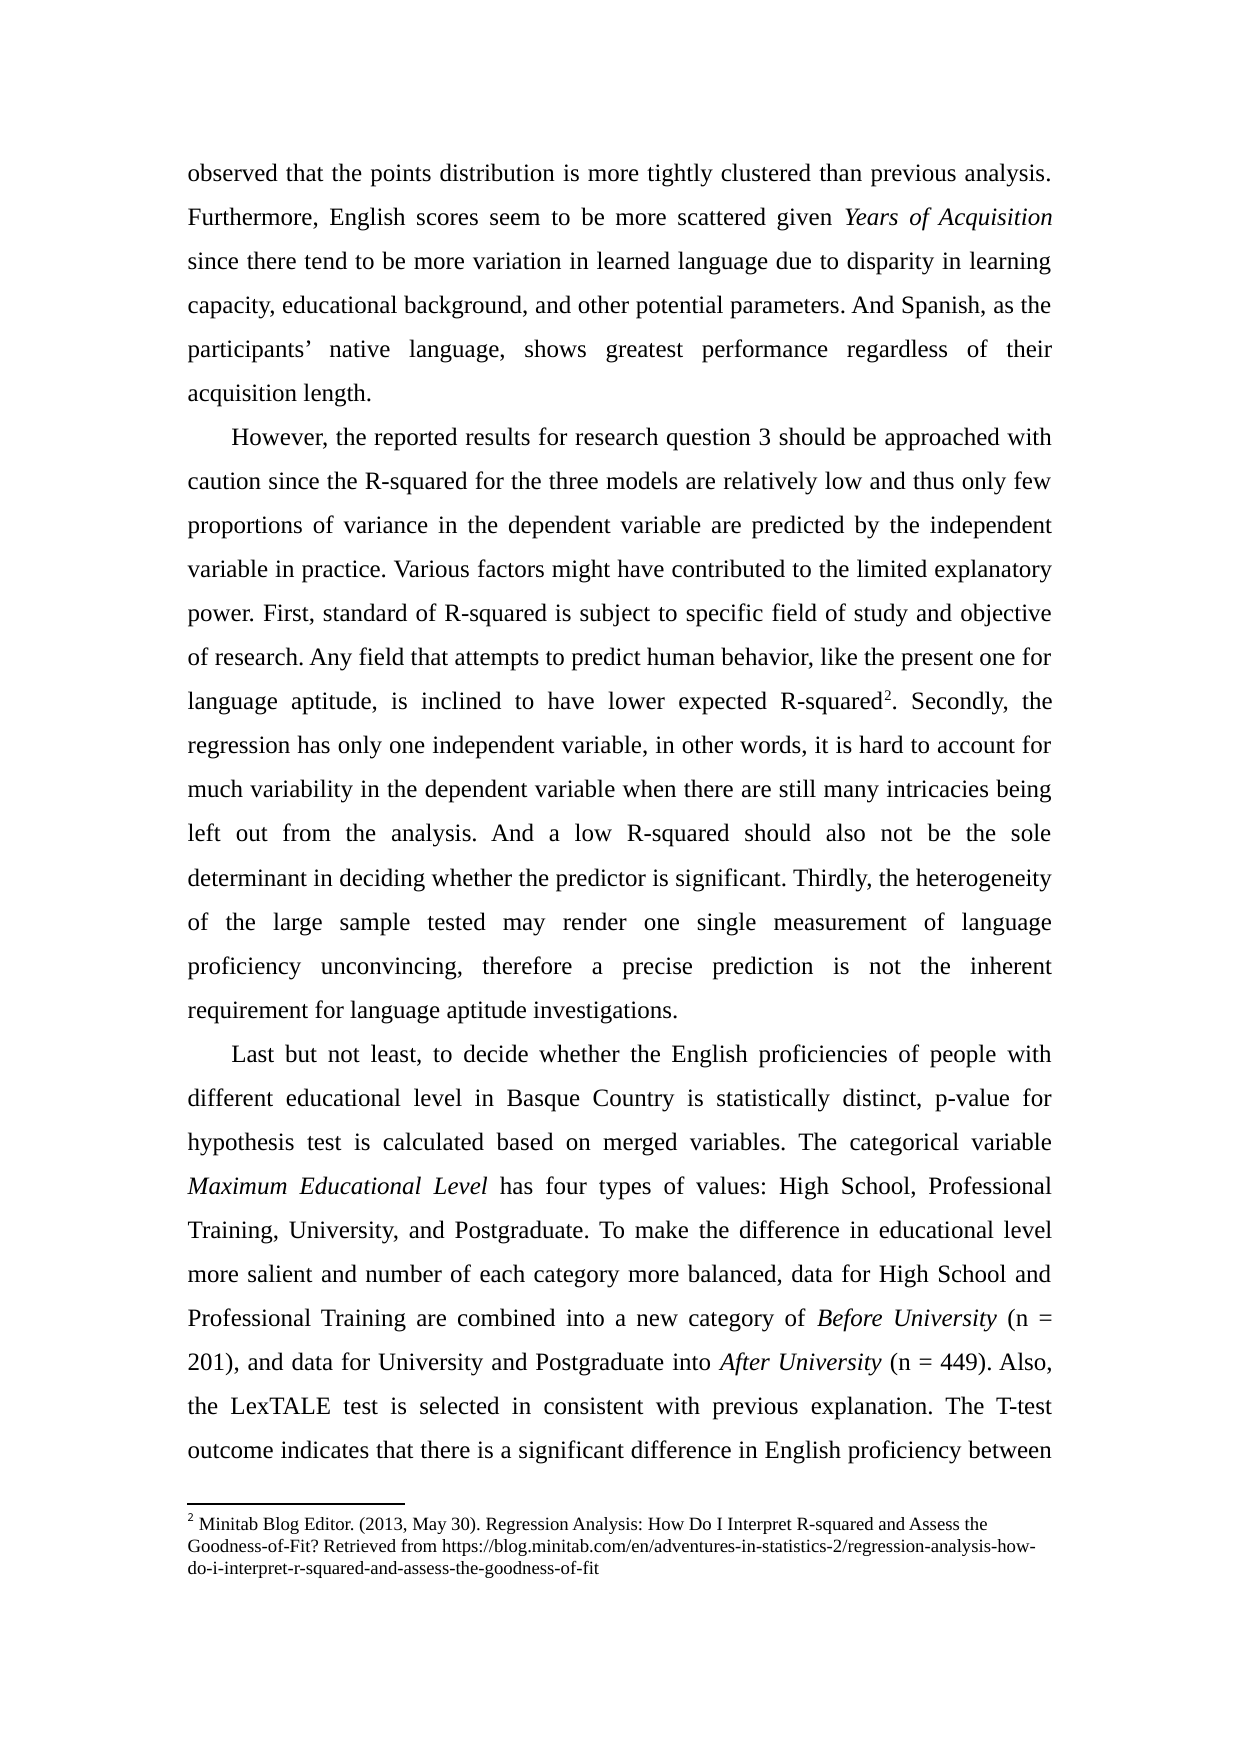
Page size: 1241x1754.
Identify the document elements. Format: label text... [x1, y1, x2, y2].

text However, the reported results for research question 3 should be approached with caution since the R-squared for the three models are relatively low and thus only few proportions of variance in the dependent variable are predicted by the independent variable in practice. Various factors might have contributed to the limited explanatory power. First, standard of R-squared is subject to specific field of study and objective of research. Any field that attempts to predict human behavior, like the present one for language aptitude, is inclined to have lower expected R-squared. Secondly, the regression has only one independent variable, in other words, it is hard to account for much variability in the dependent variable when there are still many intricacies being left out from the analysis. And a low R-squared should also not be the sole determinant in deciding whether the predictor is significant. Thirdly, the heterogeneity of the large sample tested may render one single measurement of language proficiency unconvincing, therefore a precise prediction is not the inherent requirement for language aptitude investigations. [187, 414, 1053, 1031]
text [187, 1031, 1053, 1472]
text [187, 150, 1053, 414]
